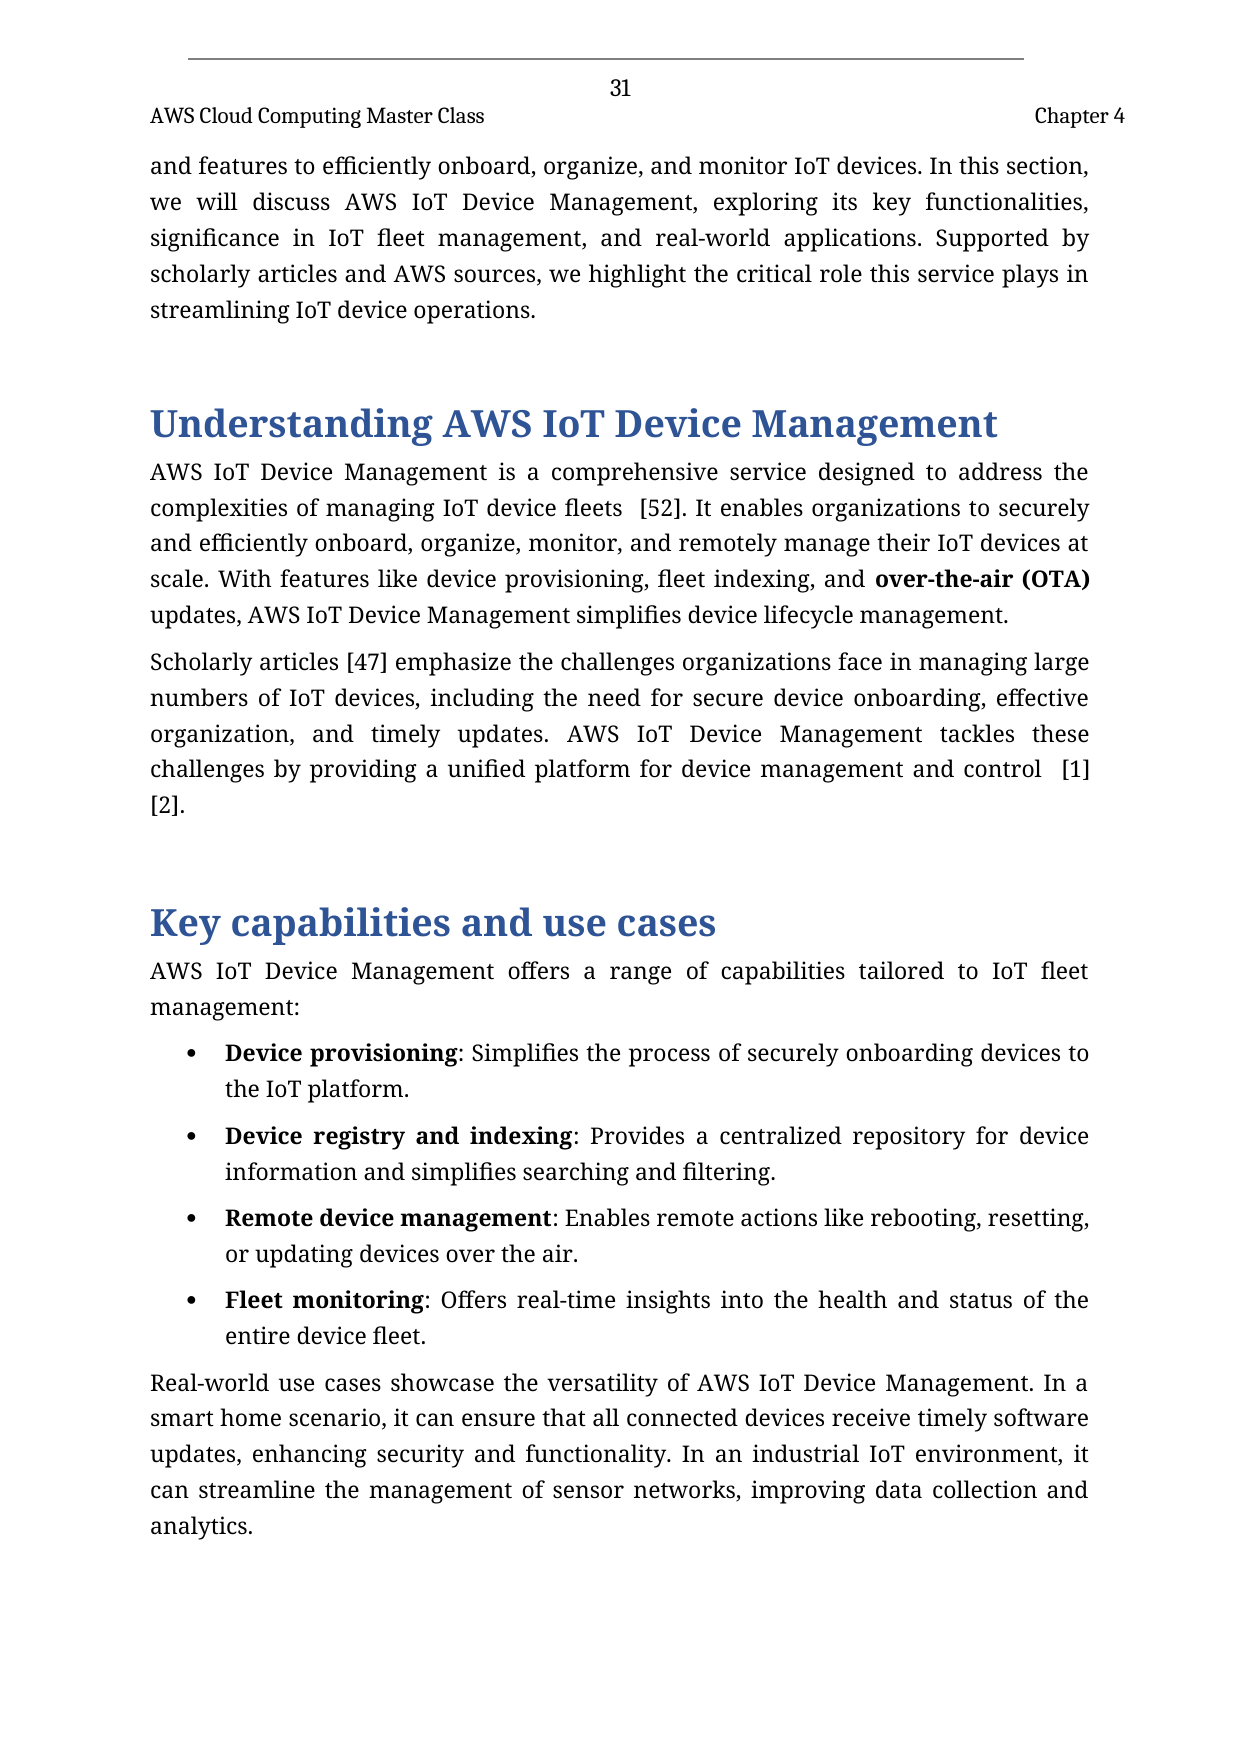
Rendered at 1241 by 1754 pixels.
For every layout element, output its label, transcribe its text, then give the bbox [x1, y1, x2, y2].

subtitle Key capabilities and use cases [150, 896, 1090, 947]
text AWS IoT Device Management offers a range of capabilities tailored to IoT fleet management: [150, 955, 1090, 1022]
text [150, 150, 1090, 325]
list Remote device management: Enables remote actions like rebooting, resetting, or updating devices over the air. [187, 1202, 1090, 1269]
list Device provisioning: Simplifies the process of securely onboarding devices to the IoT platform. [187, 1037, 1090, 1104]
text AWS IoT Device Management is a comprehensive service designed to address the complexities of managing IoT device fleets . It enables organizations to securely and efficiently onboard, organize, monitor, and remotely manage their IoT devices at scale. With features like device provisioning, fleet indexing, and over-the-air (OTA) updates, AWS IoT Device Management simplifies device lifecycle management. [150, 456, 1090, 631]
subtitle Understanding AWS IoT Device Management [150, 397, 1090, 448]
list Device registry and indexing: Provides a centralized repository for device information and simplifies searching and filtering. [187, 1119, 1090, 1187]
list Fleet monitoring: Offers real-time insights into the health and status of the entire device fleet. [187, 1284, 1090, 1351]
text Real-world use cases showcase the versatility of AWS IoT Device Management. In a smart home scenario, it can ensure that all connected devices receive timely software updates, enhancing security and functionality. In an industrial IoT environment, it can streamline the management of sensor networks, improving data collection and analytics. [150, 1366, 1090, 1541]
text Scholarly articles emphasize the challenges organizations face in managing large numbers of IoT devices, including the need for secure device onboarding, effective organization, and timely updates. AWS IoT Device Management tackles these challenges by providing a unified platform for device management and control . [150, 646, 1090, 821]
